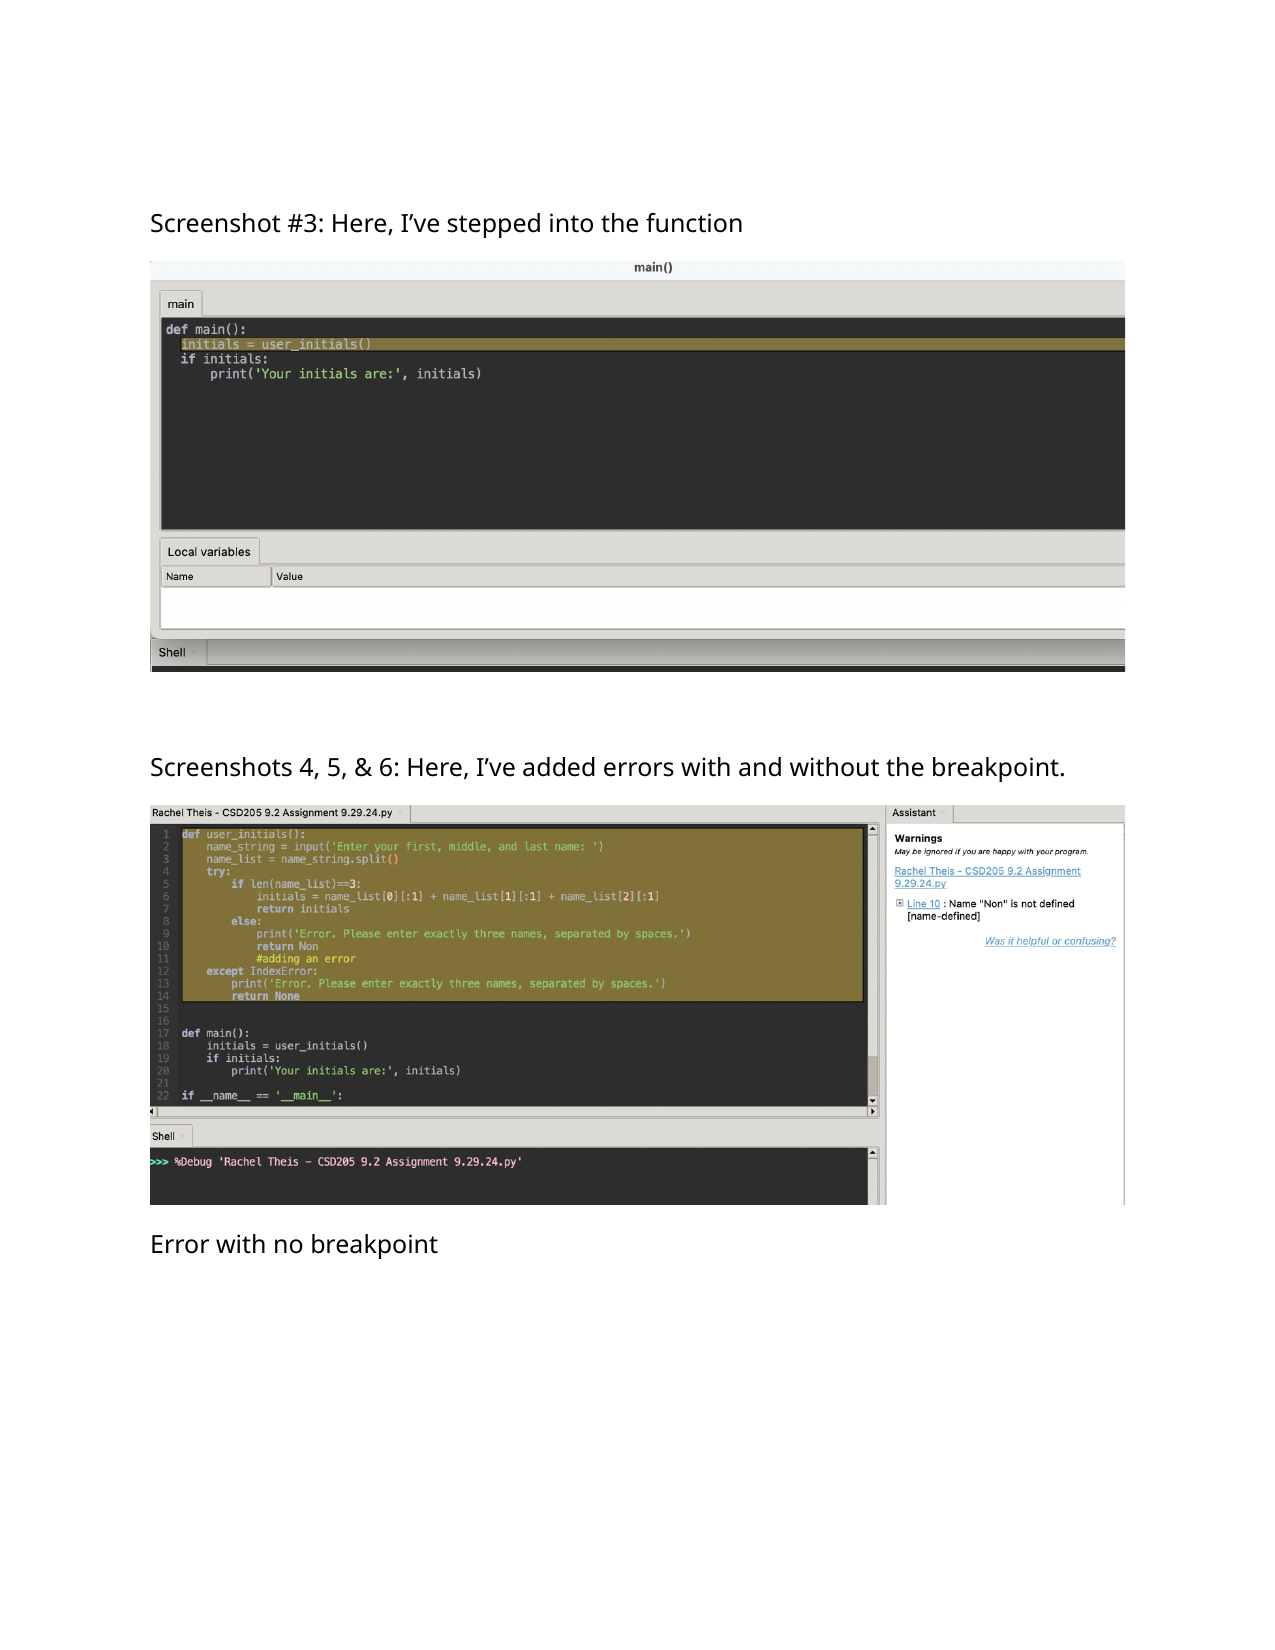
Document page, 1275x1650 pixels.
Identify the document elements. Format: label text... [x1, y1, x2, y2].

text Error with no breakpoint [150, 1227, 1125, 1261]
text Screenshot #3: Here, I’ve stepped into the function [150, 206, 1125, 240]
picture [150, 805, 1125, 1205]
picture [150, 261, 1125, 672]
text Screenshots 4, 5, & 6: Here, I’ve added errors with and without the breakpoint. [150, 749, 1125, 783]
